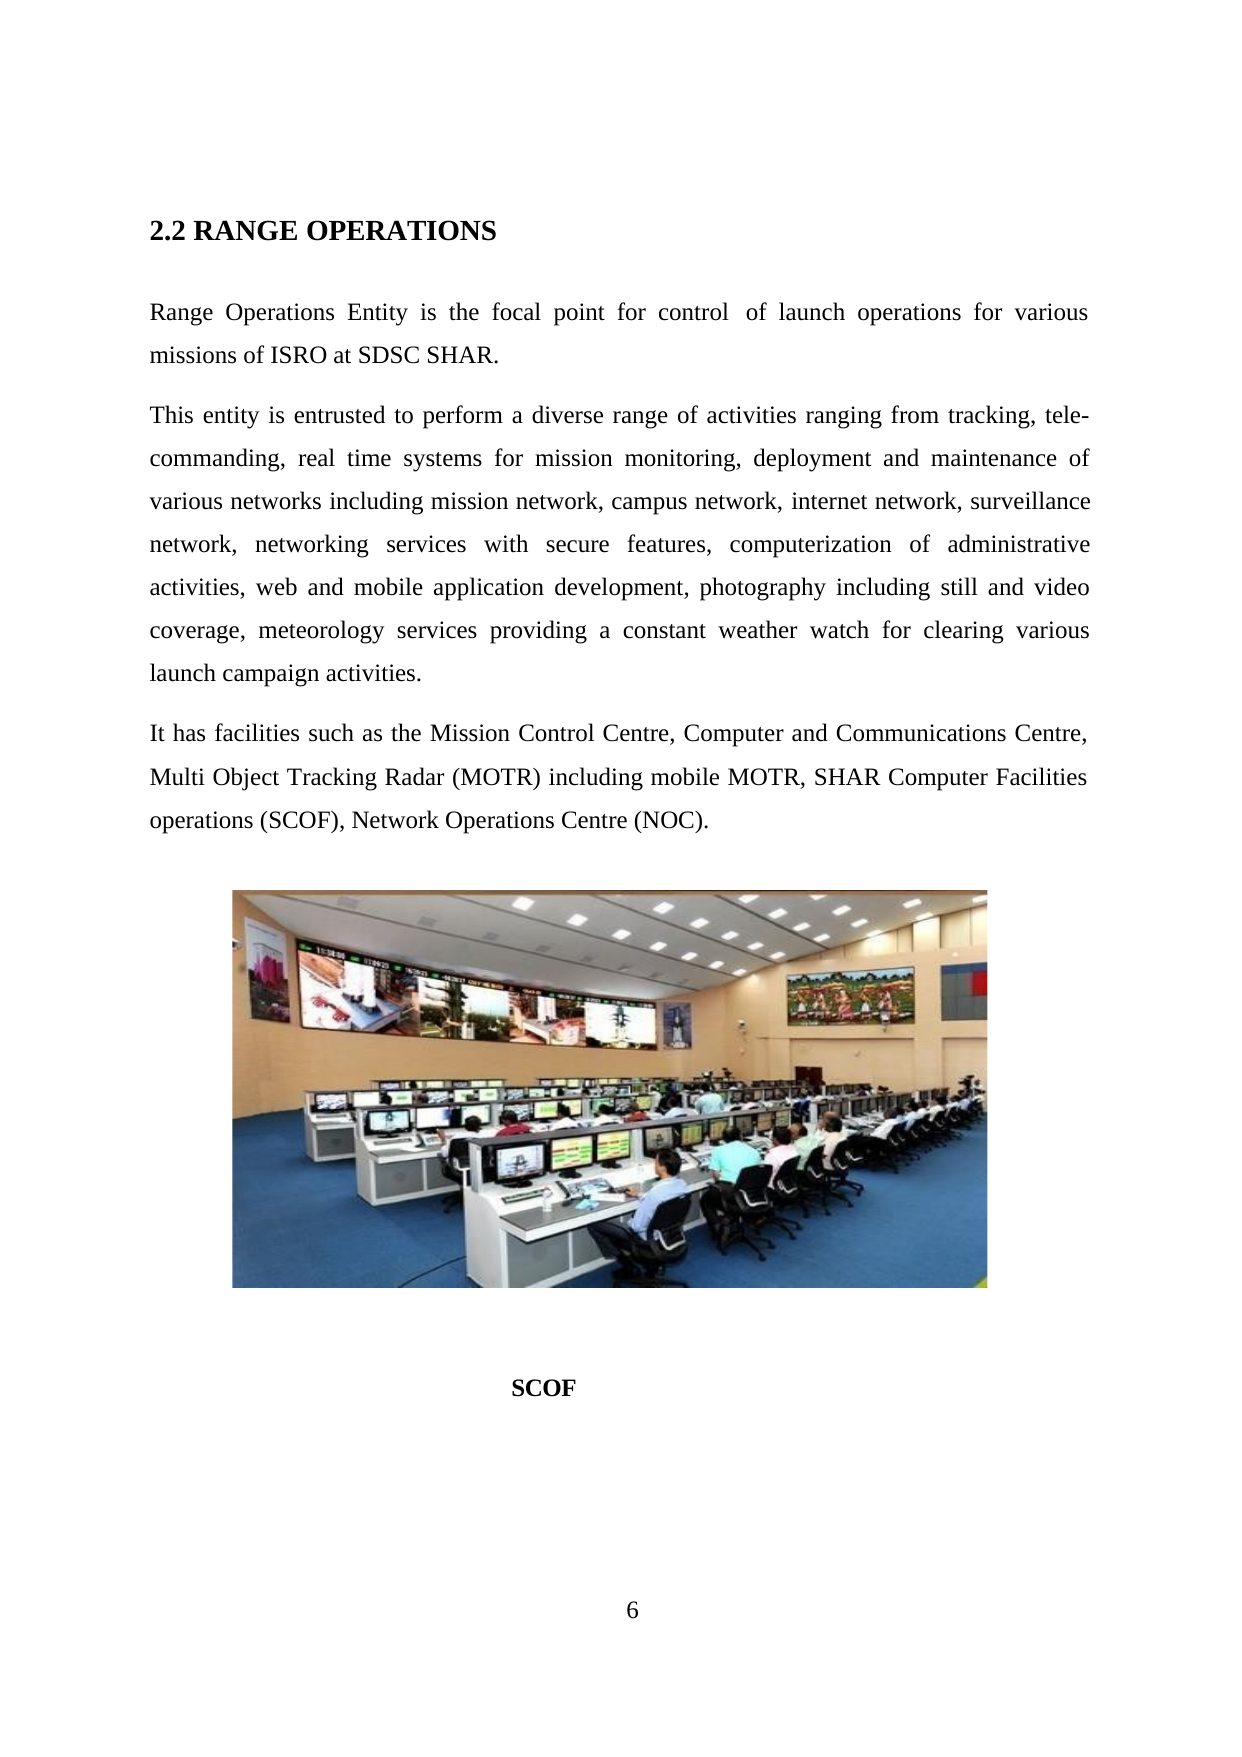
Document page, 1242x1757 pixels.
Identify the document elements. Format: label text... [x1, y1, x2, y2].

text SCOF [123, 1373, 965, 1402]
text Range Operations Entity is the focal point for control of launch operations for various missions of ISRO at SDSC SHAR. [149, 297, 1088, 369]
text This entity is entrusted to perform a diverse range of activities ranging from tracking, tele- commanding, real time systems for mission monitoring, deployment and maintenance of various networks including mission network, campus network, internet network, surveillance network, networking services with secure features, computerization of administrative activities, web and mobile application development, photography including still and video coverage, meteorology services providing a constant weather watch for clearing various launch campaign activities. [149, 400, 1091, 687]
text It has facilities such as the Mission Control Centre, Computer and Communications Centre, Multi Object Tracking Radar (MOTR) including mobile MOTR, SHAR Computer Facilities operations (SCOF), Network Operations Centre (NOC). [149, 718, 1089, 833]
subtitle RANGE OPERATIONS [149, 213, 1142, 247]
picture [232, 890, 988, 1288]
